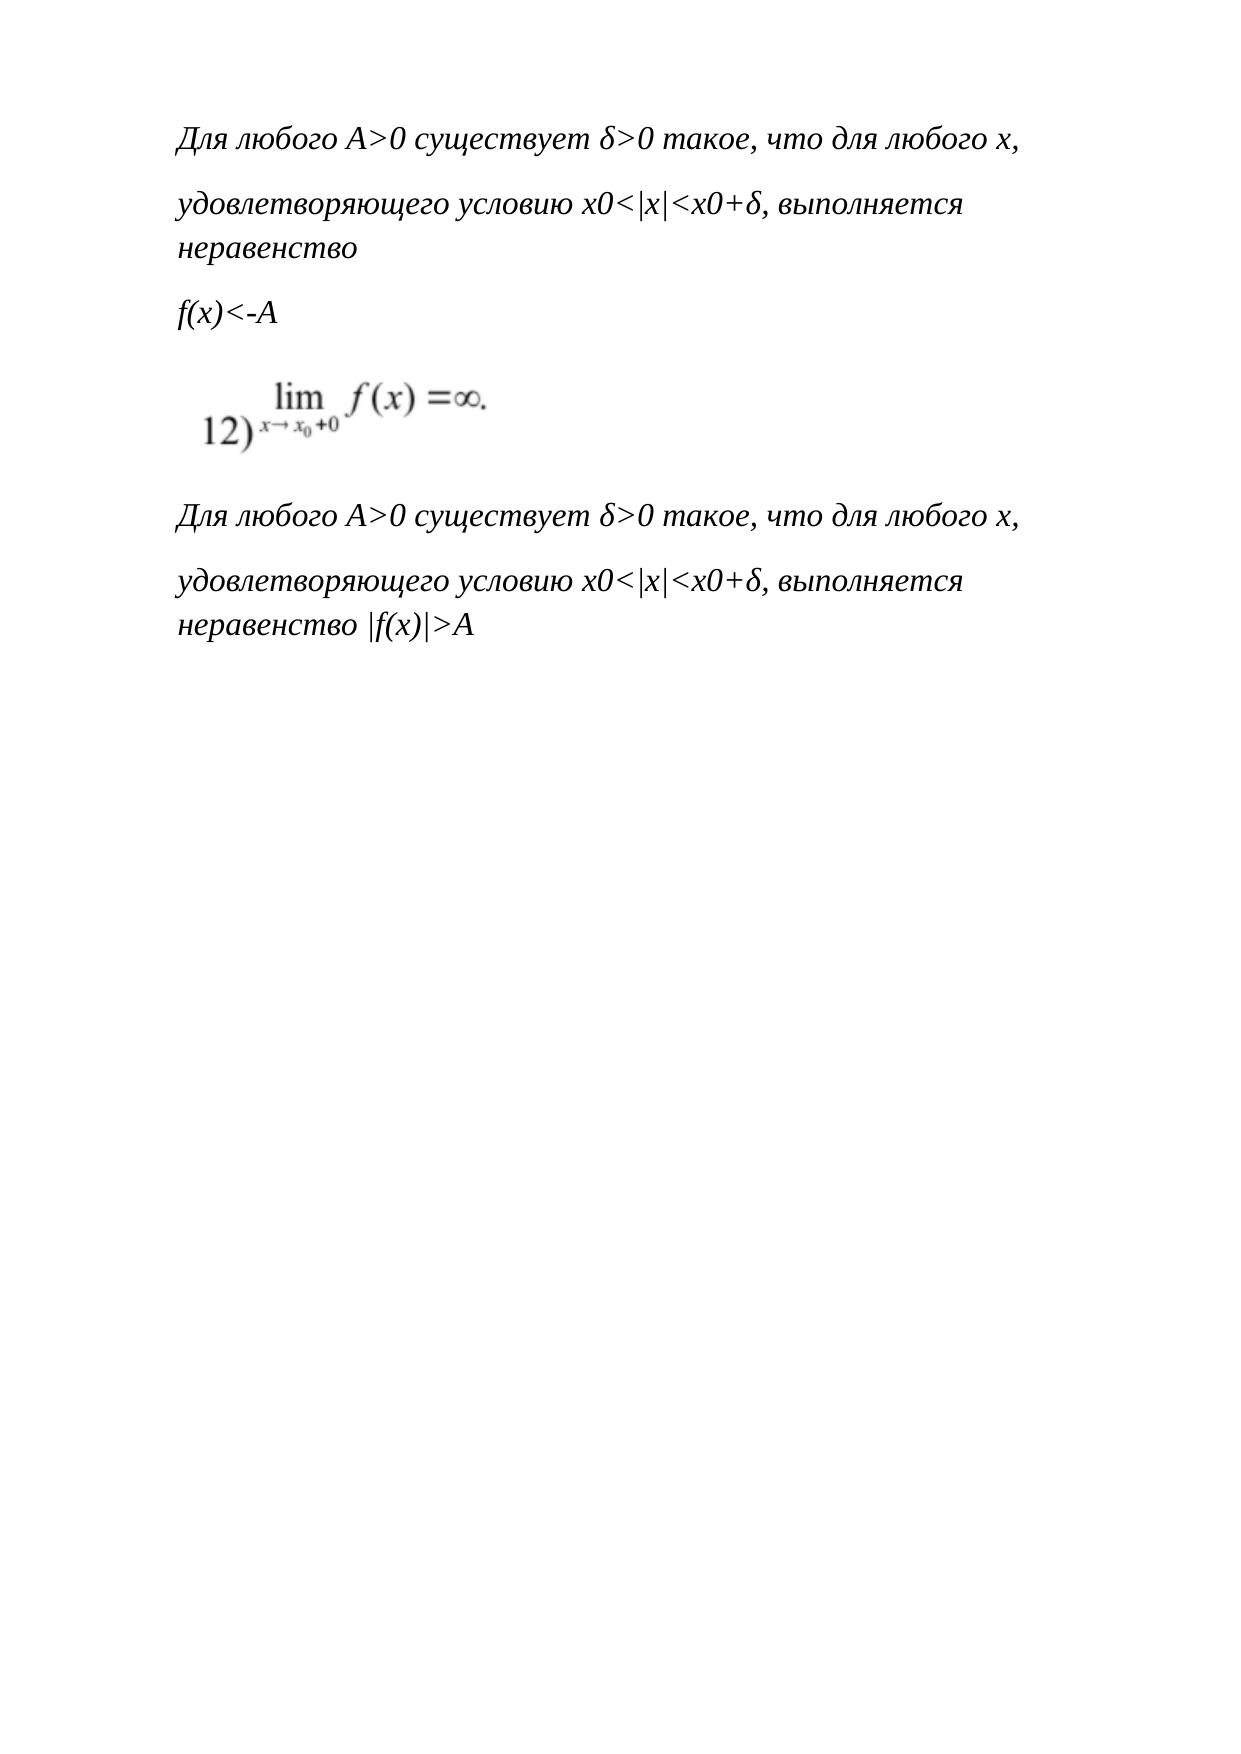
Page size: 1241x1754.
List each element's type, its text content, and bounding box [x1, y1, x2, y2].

text удовлетворяющего условию x0<|x|<x0+δ, выполняется неравенство [177, 183, 1152, 265]
text f(x)<-A [177, 292, 1152, 330]
picture [177, 356, 518, 471]
text Для любого A>0 существует δ>0 такое, что для любого x, [177, 118, 1152, 156]
text удовлетворяющего условию x0<|x|<x0+δ, выполняется неравенство |f(x)|>A [177, 560, 1152, 643]
text Для любого A>0 существует δ>0 такое, что для любого x, [177, 495, 1152, 534]
